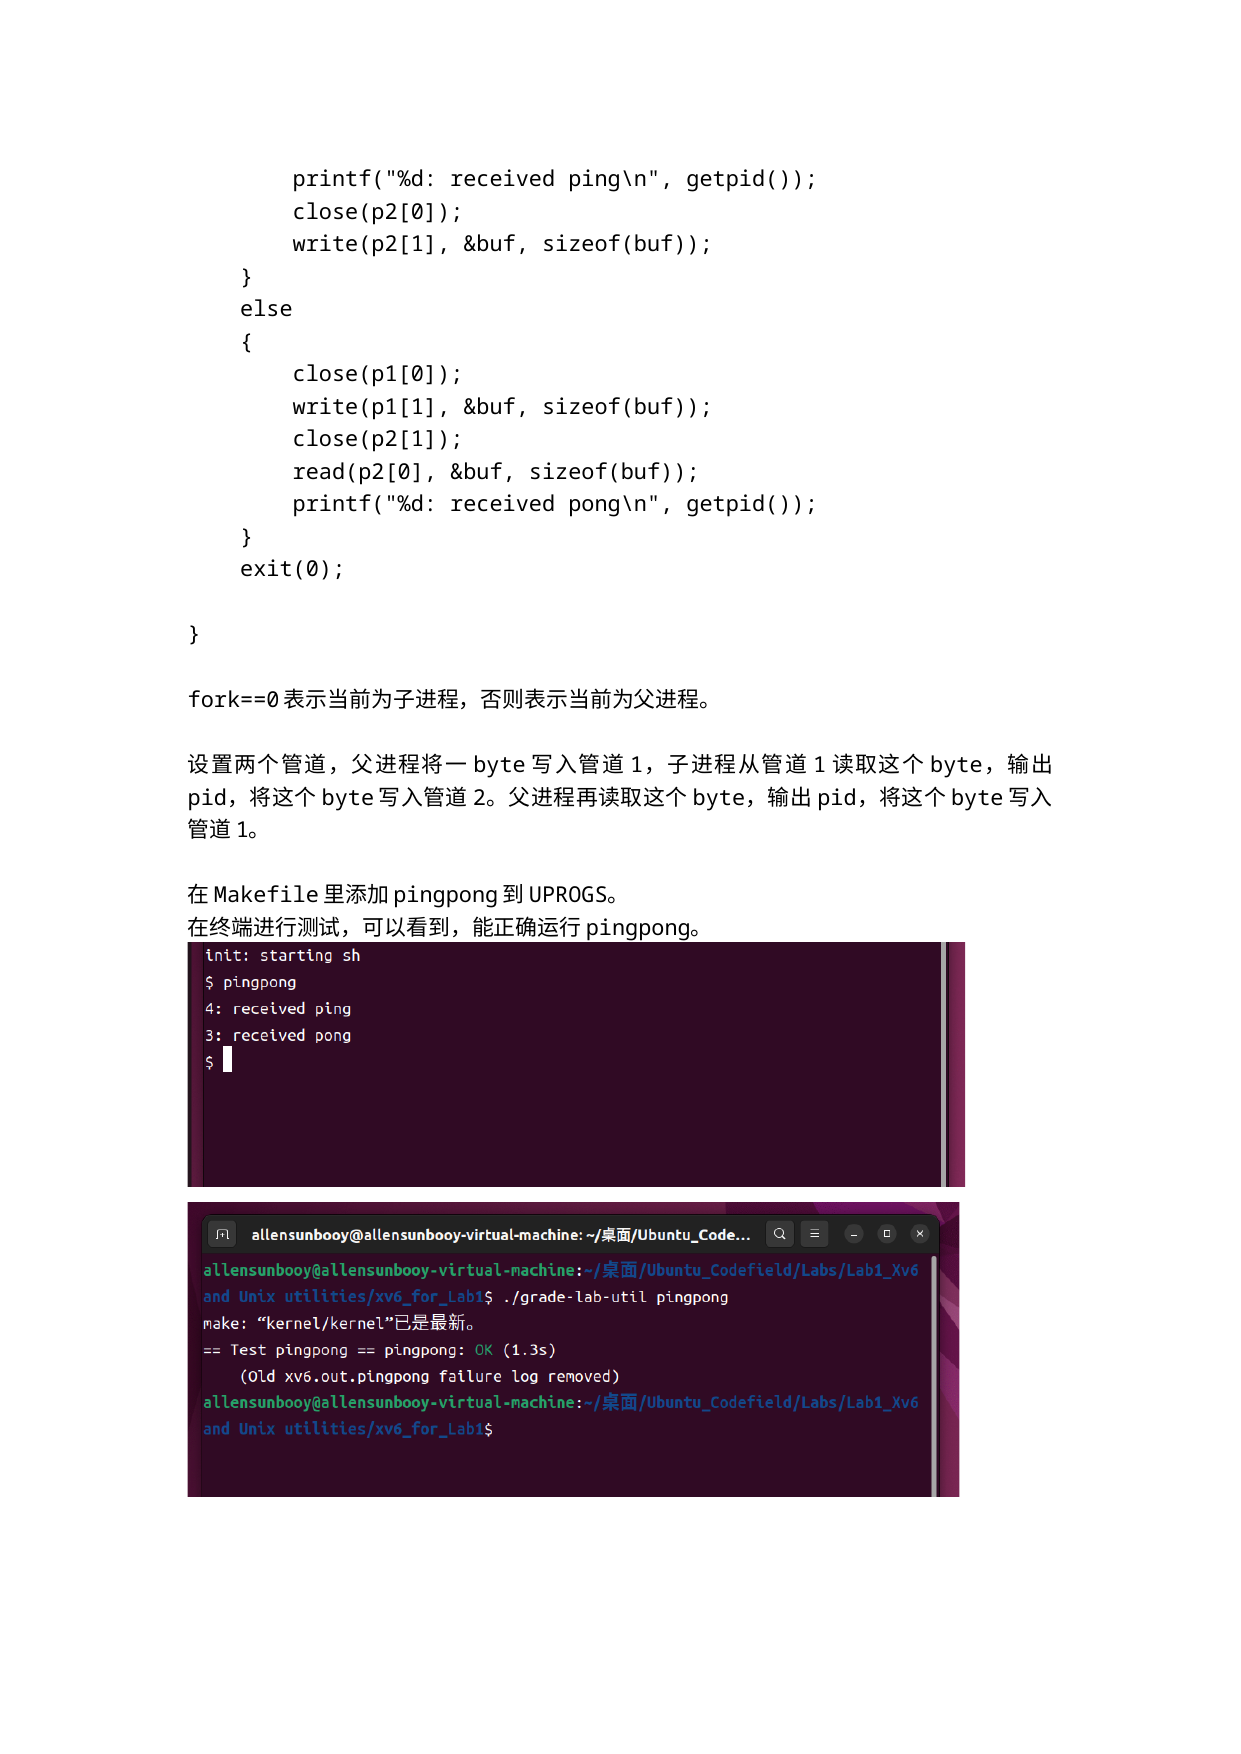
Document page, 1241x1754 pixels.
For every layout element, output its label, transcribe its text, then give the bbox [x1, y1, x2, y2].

text exit(0); [187, 552, 1053, 584]
text } [187, 259, 1053, 292]
text printf("%d: received ping\n", getpid()); [187, 162, 1053, 194]
text write(p1[1], &buf, sizeof(buf)); [187, 389, 1053, 422]
text close(p2[1]); [187, 422, 1053, 454]
picture [187, 942, 966, 1187]
text { [187, 324, 1053, 357]
text read(p2[0], &buf, sizeof(buf)); [187, 454, 1053, 487]
text printf("%d: received pong\n", getpid()); [187, 487, 1053, 519]
text } [187, 519, 1053, 552]
text fork==0表示当前为子进程，否则表示当前为父进程。 [187, 682, 1053, 714]
text 设置两个管道，父进程将一byte写入管道1，子进程从管道1读取这个byte，输出pid，将这个byte写入管道2。父进程再读取这个byte，输出pid，将这个byte写入管道1。 [187, 747, 1053, 844]
text close(p2[0]); [187, 194, 1053, 227]
text close(p1[0]); [187, 357, 1053, 389]
text } [187, 617, 1053, 649]
text write(p2[1], &buf, sizeof(buf)); [187, 227, 1053, 259]
text else [187, 292, 1053, 324]
text 在终端进行测试，可以看到，能正确运行pingpong。 [187, 909, 1053, 942]
text 在Makefile里添加pingpong到UPROGS。 [187, 877, 1053, 909]
picture [187, 1202, 960, 1497]
